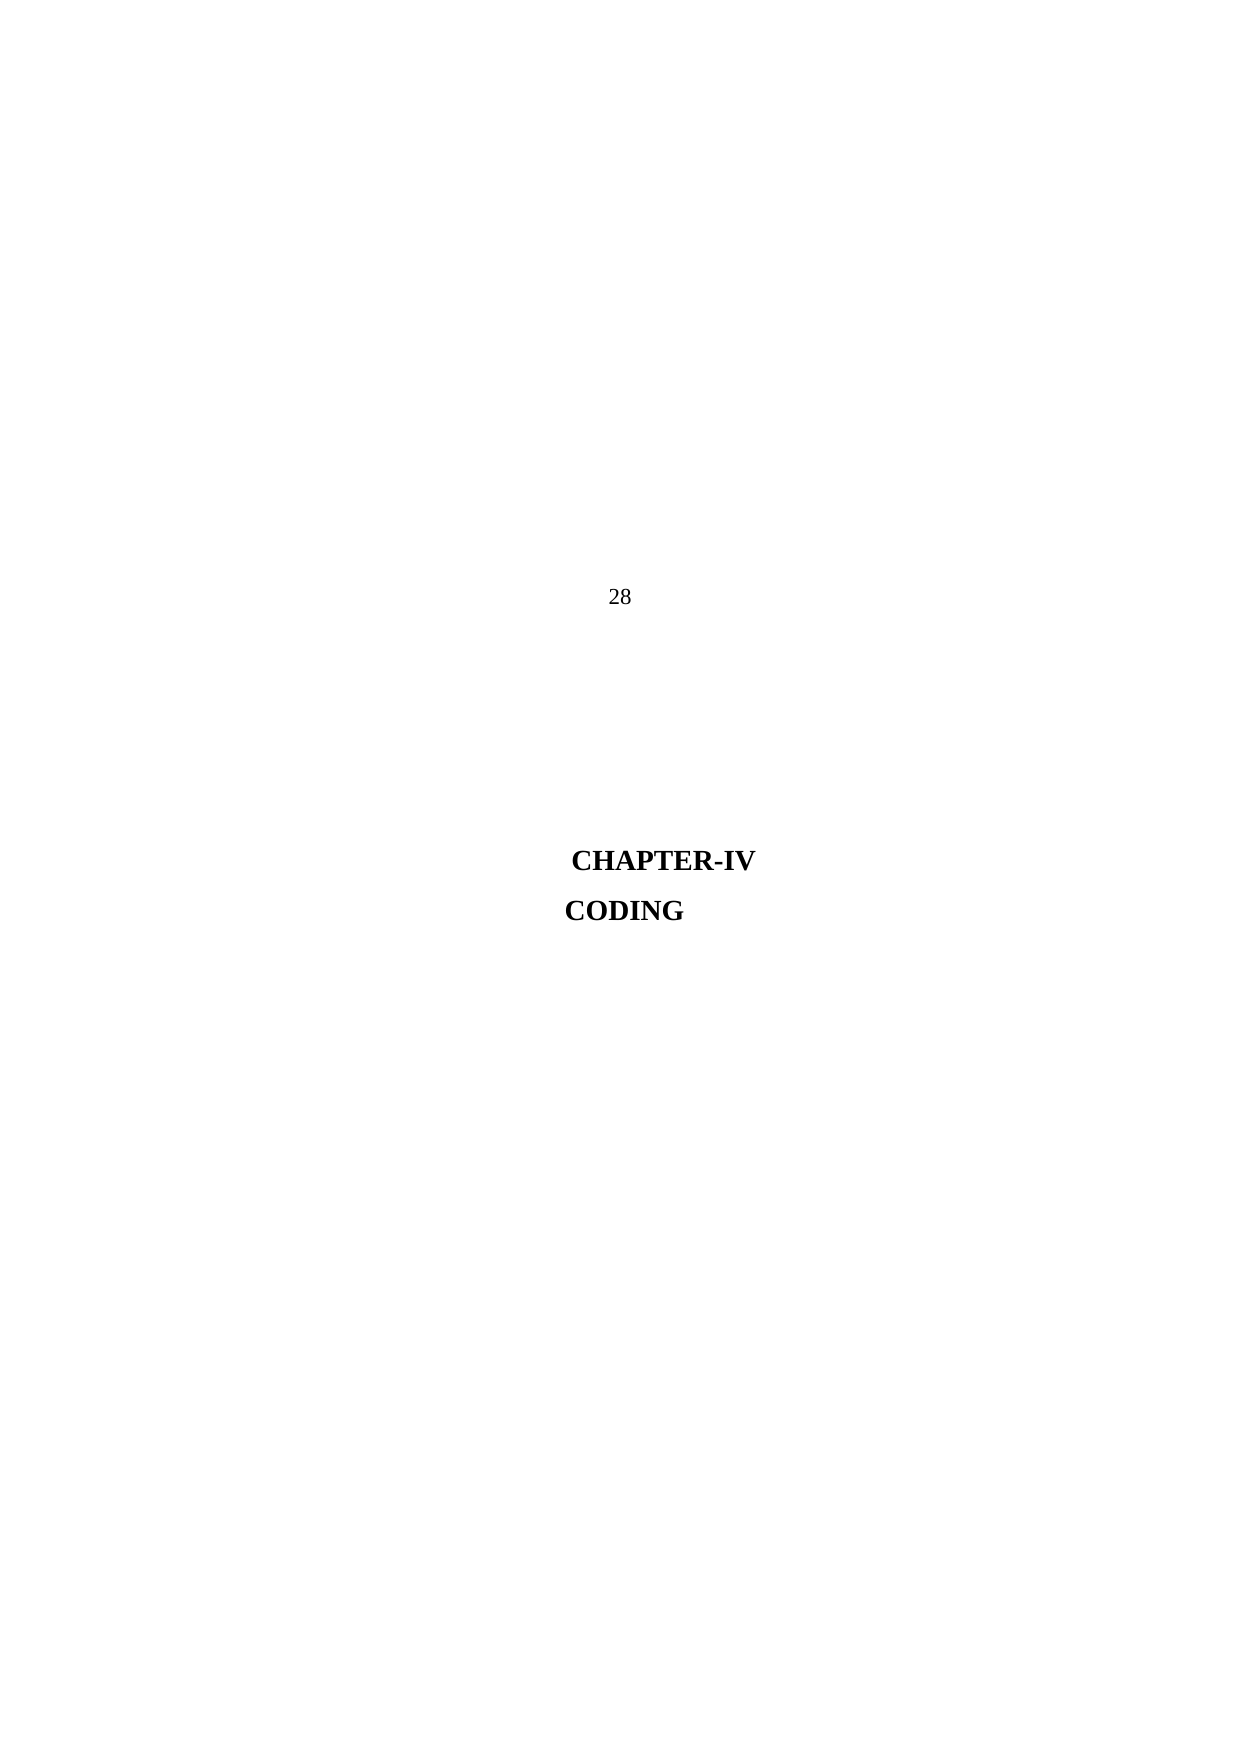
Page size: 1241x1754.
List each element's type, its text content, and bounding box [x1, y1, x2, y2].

subtitle CHAPTER-IV [169, 843, 1078, 876]
text CODING [169, 893, 1079, 927]
